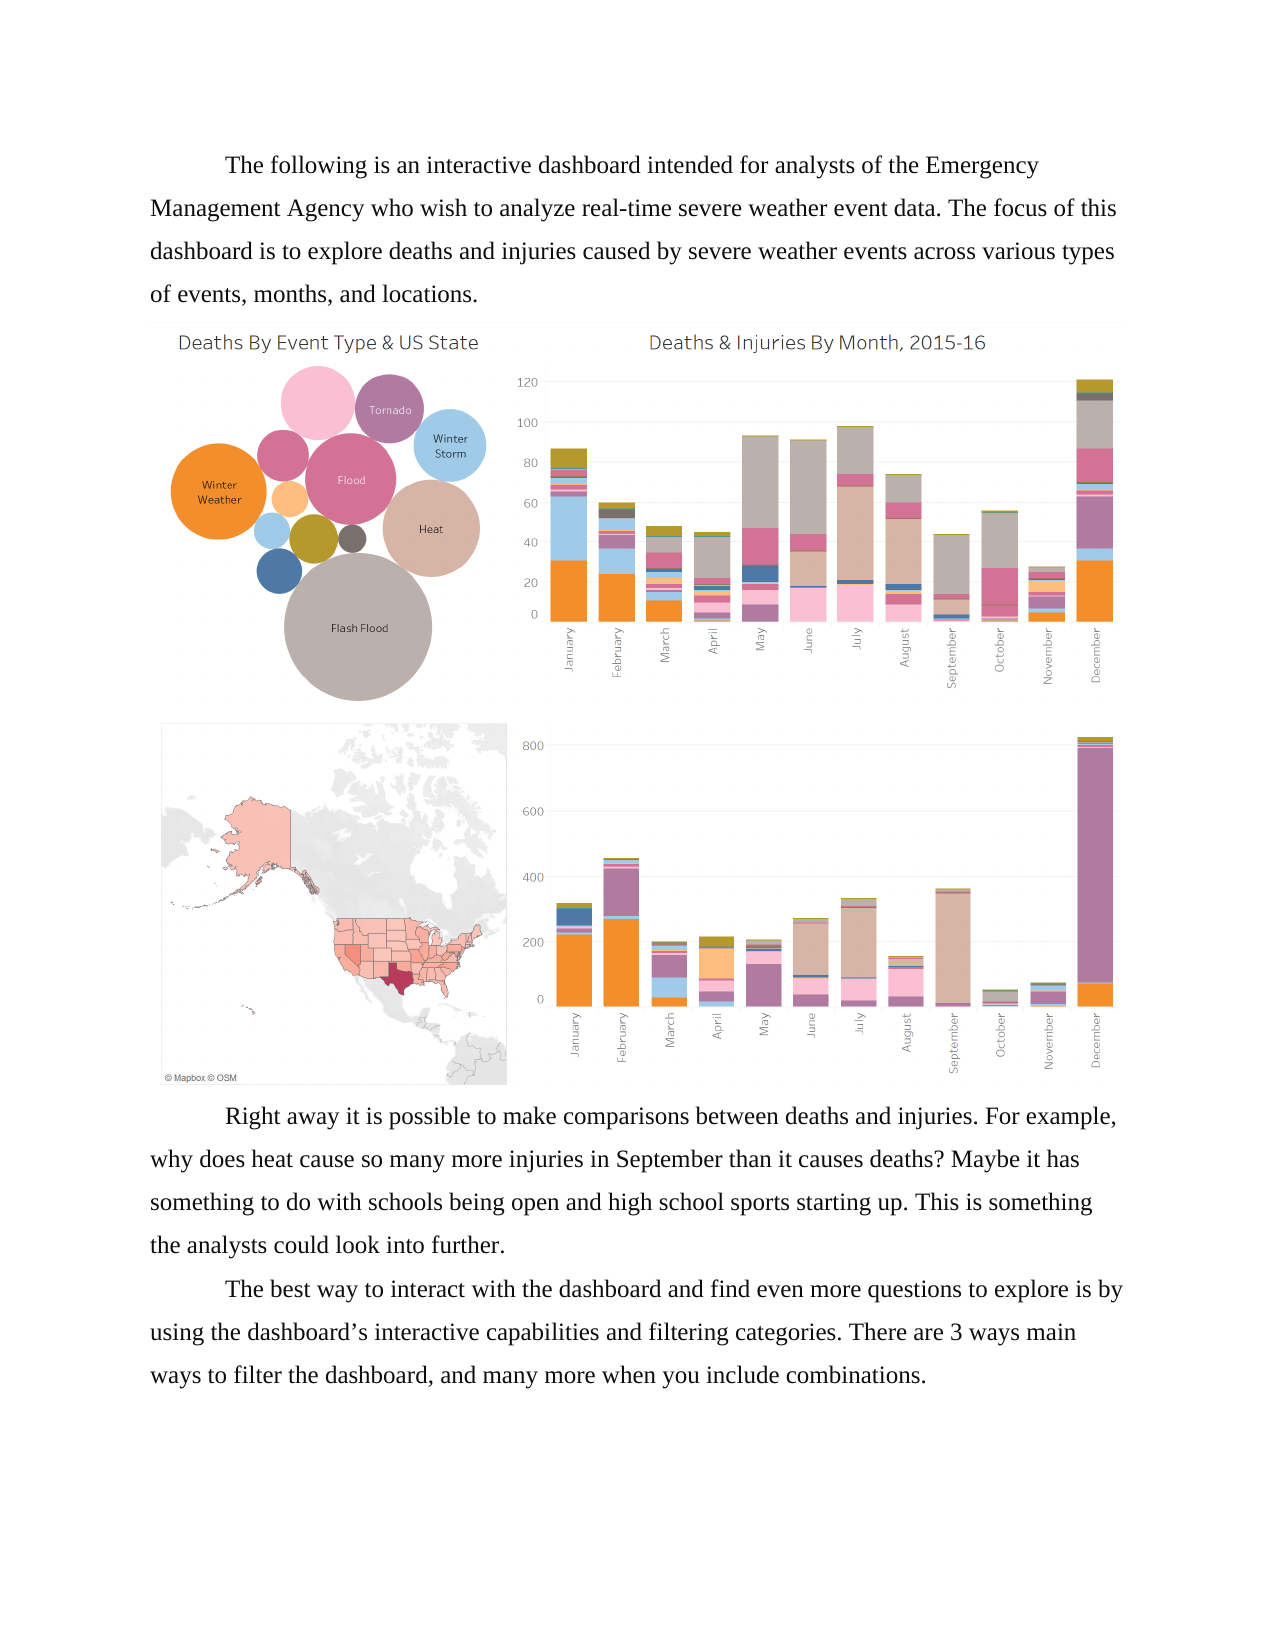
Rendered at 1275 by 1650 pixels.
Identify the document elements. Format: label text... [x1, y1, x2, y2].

text The following is an interactive dashboard intended for analysts of the Emergency Management Agency who wish to analyze real-time severe weather event data. The focus of this dashboard is to explore deaths and injuries caused by severe weather events across various types of events, months, and locations. [150, 150, 1125, 308]
picture [150, 322, 1125, 1085]
text Right away it is possible to make comparisons between deaths and injuries. For example, why does heat cause so many more injuries in September than it causes deaths? Maybe it has something to do with schools being open and high school sports starting up. This is something the analysts could look into further. [150, 1101, 1125, 1259]
text The best way to interact with the dashboard and find even more questions to explore is by using the dashboard’s interactive capabilities and filtering categories. There are 3 ways main ways to filter the dashboard, and many more when you include combinations. [150, 1274, 1125, 1389]
